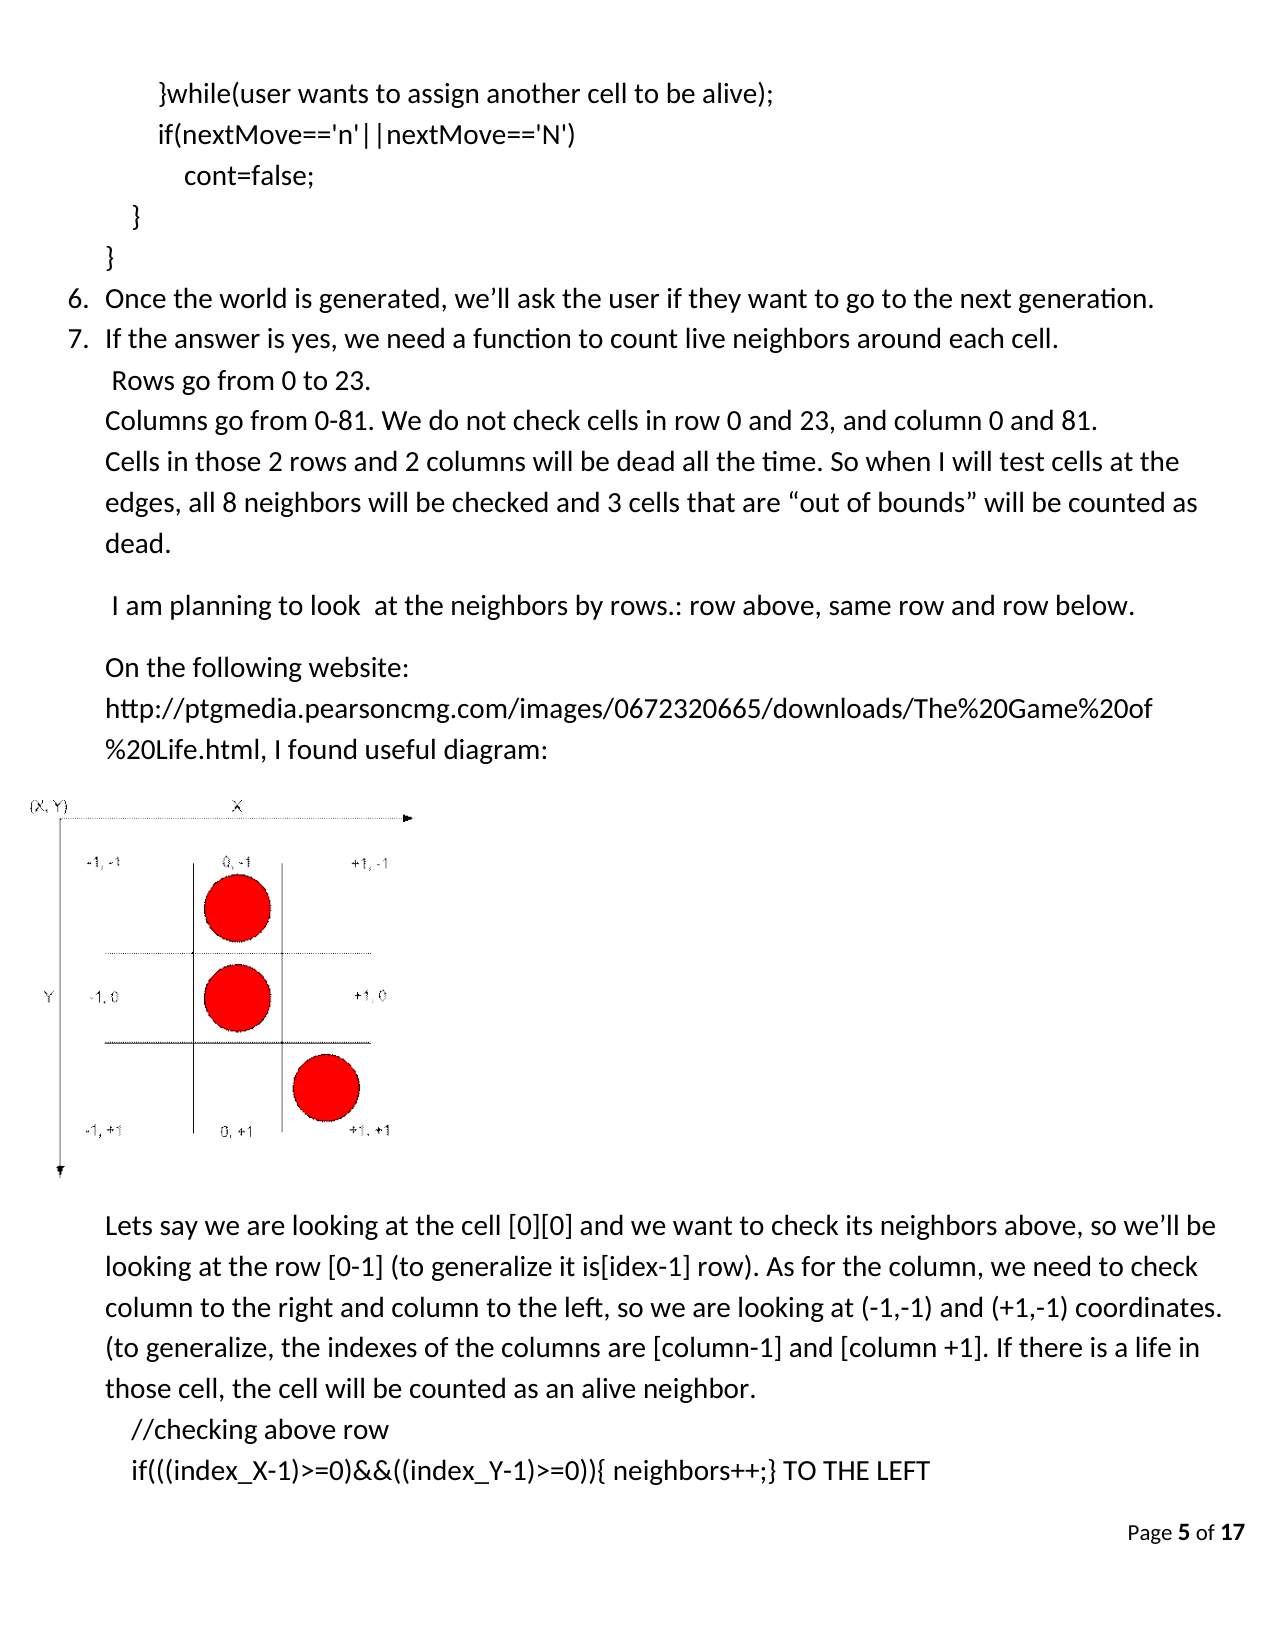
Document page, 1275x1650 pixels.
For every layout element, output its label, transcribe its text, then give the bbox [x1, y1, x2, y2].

list Columns go from 0-81. We do not check cells in row 0 and 23, and column 0 and 81. [105, 402, 1245, 438]
list Once the world is generated, we’ll ask the user if they want to go to the next generation. [67, 280, 1245, 315]
list if(nextMove=='n'||nextMove=='N') [105, 116, 1245, 152]
list Cells in those 2 rows and 2 columns will be dead all the time. So when I will test cells at the edges, all 8 neighbors will be checked and 3 cells that are “out of bounds” will be counted as dead. [105, 443, 1245, 561]
list Lets say we are looking at the cell [0][0] and we want to check its neighbors above, so we’ll be looking at the row [0-1] (to generalize it is[idex-1] row). As for the column, we need to check column to the right and column to the left, so we are looking at (-1,-1) and (+1,-1) coordinates. (to generalize, the indexes of the columns are [column-1] and [column +1]. If there is a life in those cell, the cell will be counted as an alive neighbor. [105, 1207, 1245, 1406]
list Rows go from 0 to 23. [105, 362, 1245, 397]
picture [30, 800, 415, 1178]
list On the following website: http://ptgmedia.pearsoncmg.com/images/0672320665/downloads/The%20Game%20of%20Life.html, I found useful diagram: [105, 649, 1245, 766]
list If the answer is yes, we need a function to count live neighbors around each cell. [67, 321, 1245, 356]
list } [105, 239, 1245, 274]
list cont=false; [105, 157, 1245, 192]
text I am planning to look at the neighbors by rows.: row above, same row and row below. [30, 587, 1245, 623]
list } [105, 198, 1245, 233]
list //checking above row [105, 1411, 1245, 1447]
list }while(user wants to assign another cell to be alive); [105, 75, 1245, 111]
list if(((index_X-1)>=0)&&((index_Y-1)>=0)){ neighbors++;} TO THE LEFT [105, 1452, 1245, 1488]
